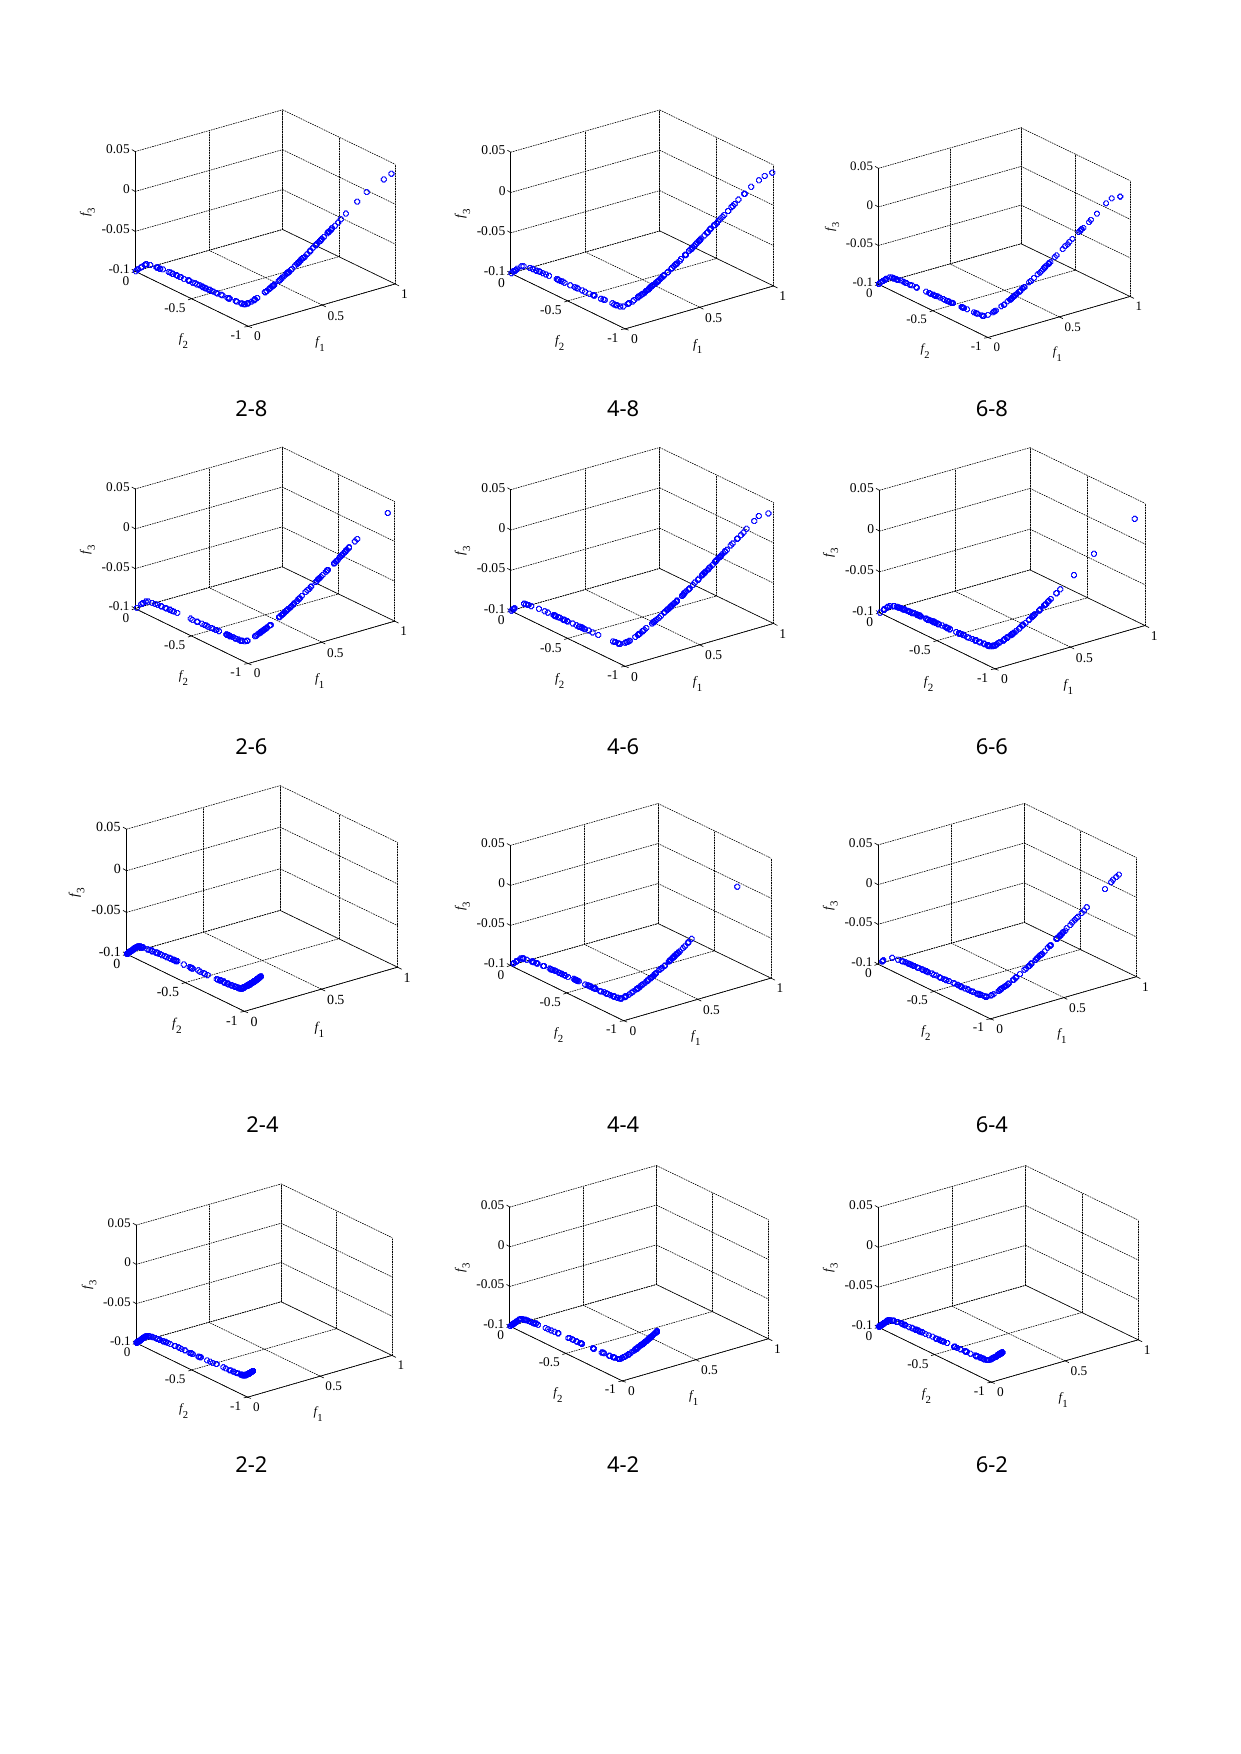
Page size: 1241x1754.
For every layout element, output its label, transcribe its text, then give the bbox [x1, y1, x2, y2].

table_cell 4-2 [439, 1445, 807, 1483]
table_cell 2-6 [64, 727, 439, 764]
table_cell 4-8 [439, 390, 807, 427]
table_header [64, 90, 439, 389]
table_cell [64, 427, 439, 727]
table_cell [807, 765, 1176, 1102]
table_cell 6-4 [807, 1102, 1176, 1145]
table_cell [439, 427, 807, 727]
table_cell 2-4 [64, 1102, 439, 1145]
table_cell [439, 1145, 807, 1445]
table_cell 2-2 [64, 1445, 439, 1483]
table_cell 6-2 [807, 1445, 1176, 1483]
table_cell [439, 765, 807, 1102]
table_cell [64, 1145, 439, 1445]
table_cell 6-6 [807, 727, 1176, 764]
table_cell [807, 427, 1176, 727]
table_cell [64, 765, 439, 1102]
table_cell [807, 1145, 1176, 1445]
table_header [439, 90, 807, 389]
table_header [807, 90, 1176, 389]
table_cell 2-8 [64, 390, 439, 427]
table_cell 4-4 [439, 1102, 807, 1145]
table_cell 4-6 [439, 727, 807, 764]
table_cell 6-8 [807, 390, 1176, 427]
